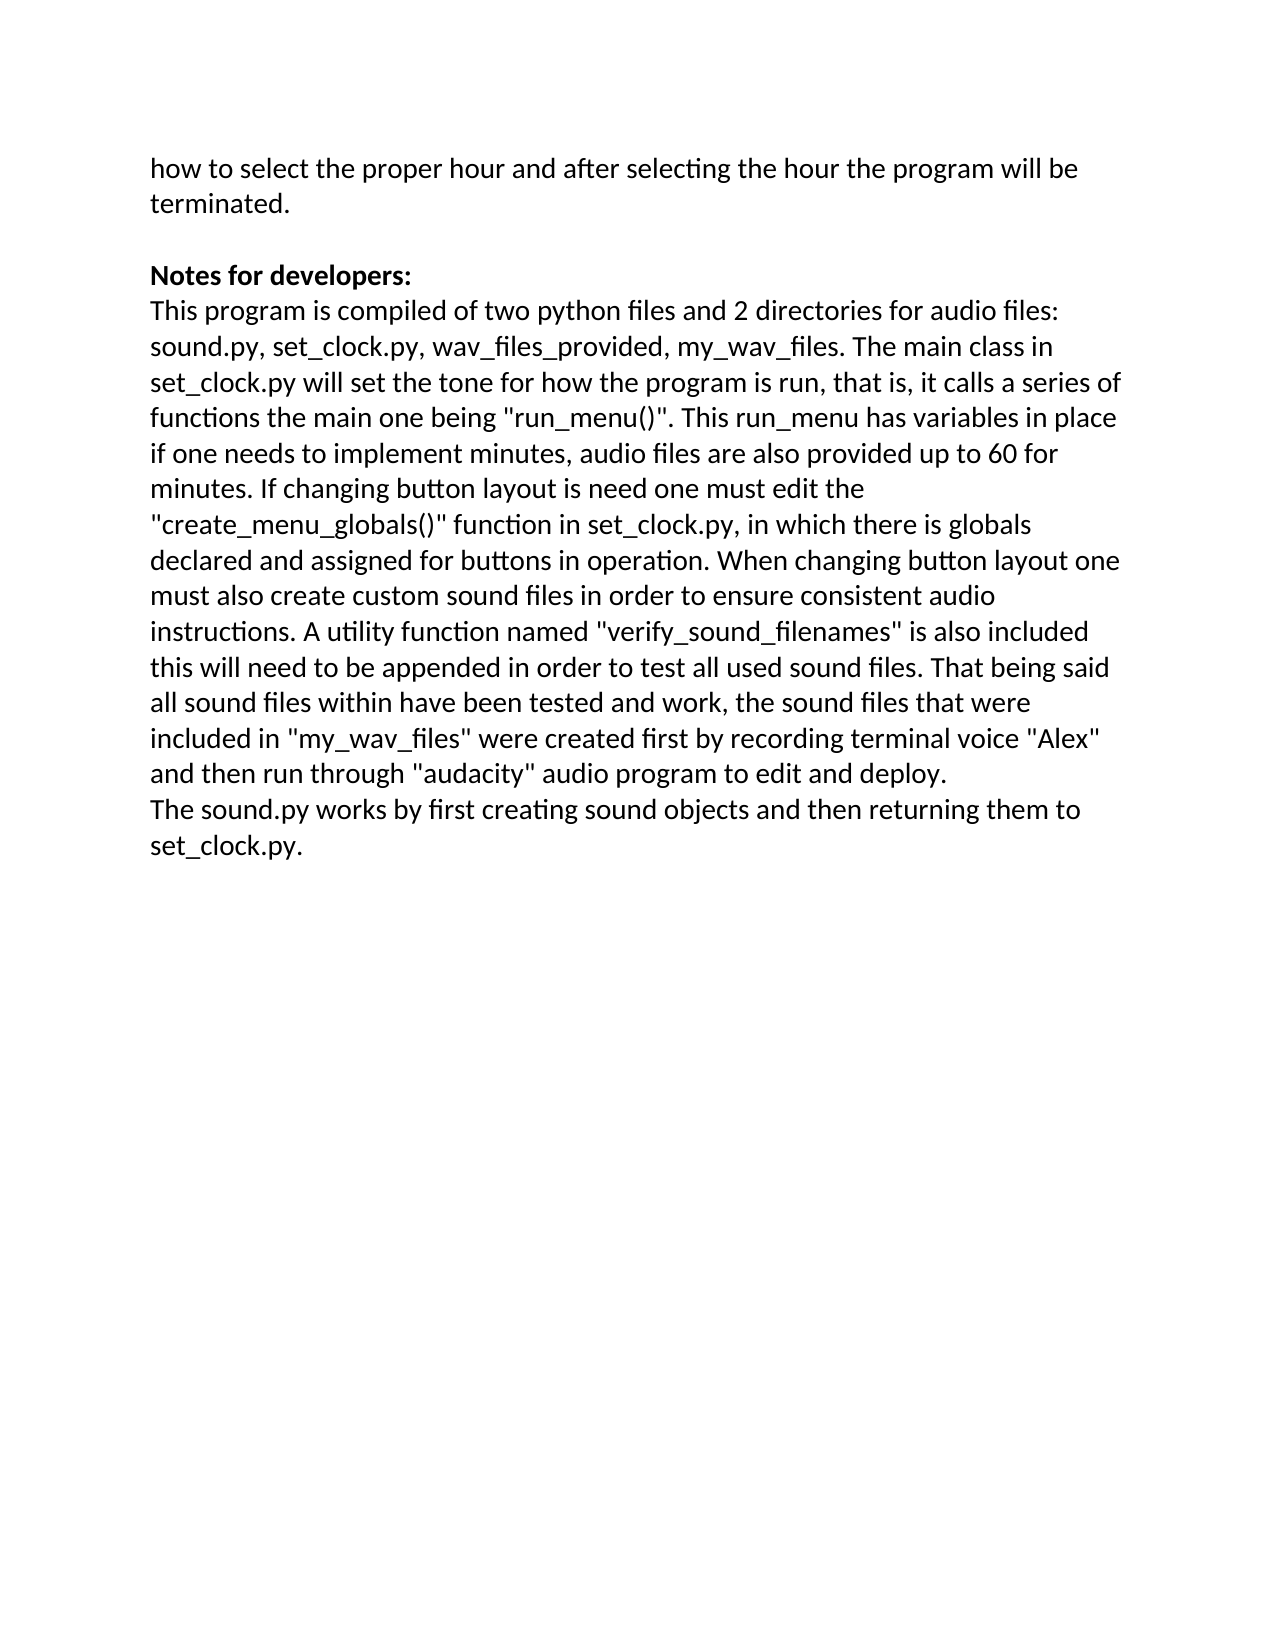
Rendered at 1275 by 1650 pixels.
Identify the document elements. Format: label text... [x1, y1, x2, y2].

text The sound.py works by first creating sound objects and then returning them to set_clock.py. [150, 791, 1125, 862]
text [150, 150, 1125, 221]
text This program is compiled of two python files and 2 directories for audio files: sound.py, set_clock.py, wav_files_provided, my_wav_files. The main class in set_clock.py will set the tone for how the program is run, that is, it calls a series of functions the main one being "run_menu()". This run_menu has variables in place if one needs to implement minutes, audio files are also provided up to 60 for minutes. If changing button layout is need one must edit the "create_menu_globals()" function in set_clock.py, in which there is globals declared and assigned for buttons in operation. When changing button layout one must also create custom sound files in order to ensure consistent audio instructions. A utility function named "verify_sound_filenames" is also included this will need to be appended in order to test all used sound files. That being said all sound files within have been tested and work, the sound files that were included in "my_wav_files" were created first by recording terminal voice "Alex" and then run through "audacity" audio program to edit and deploy. [150, 292, 1125, 791]
text Notes for developers: [150, 257, 1125, 292]
